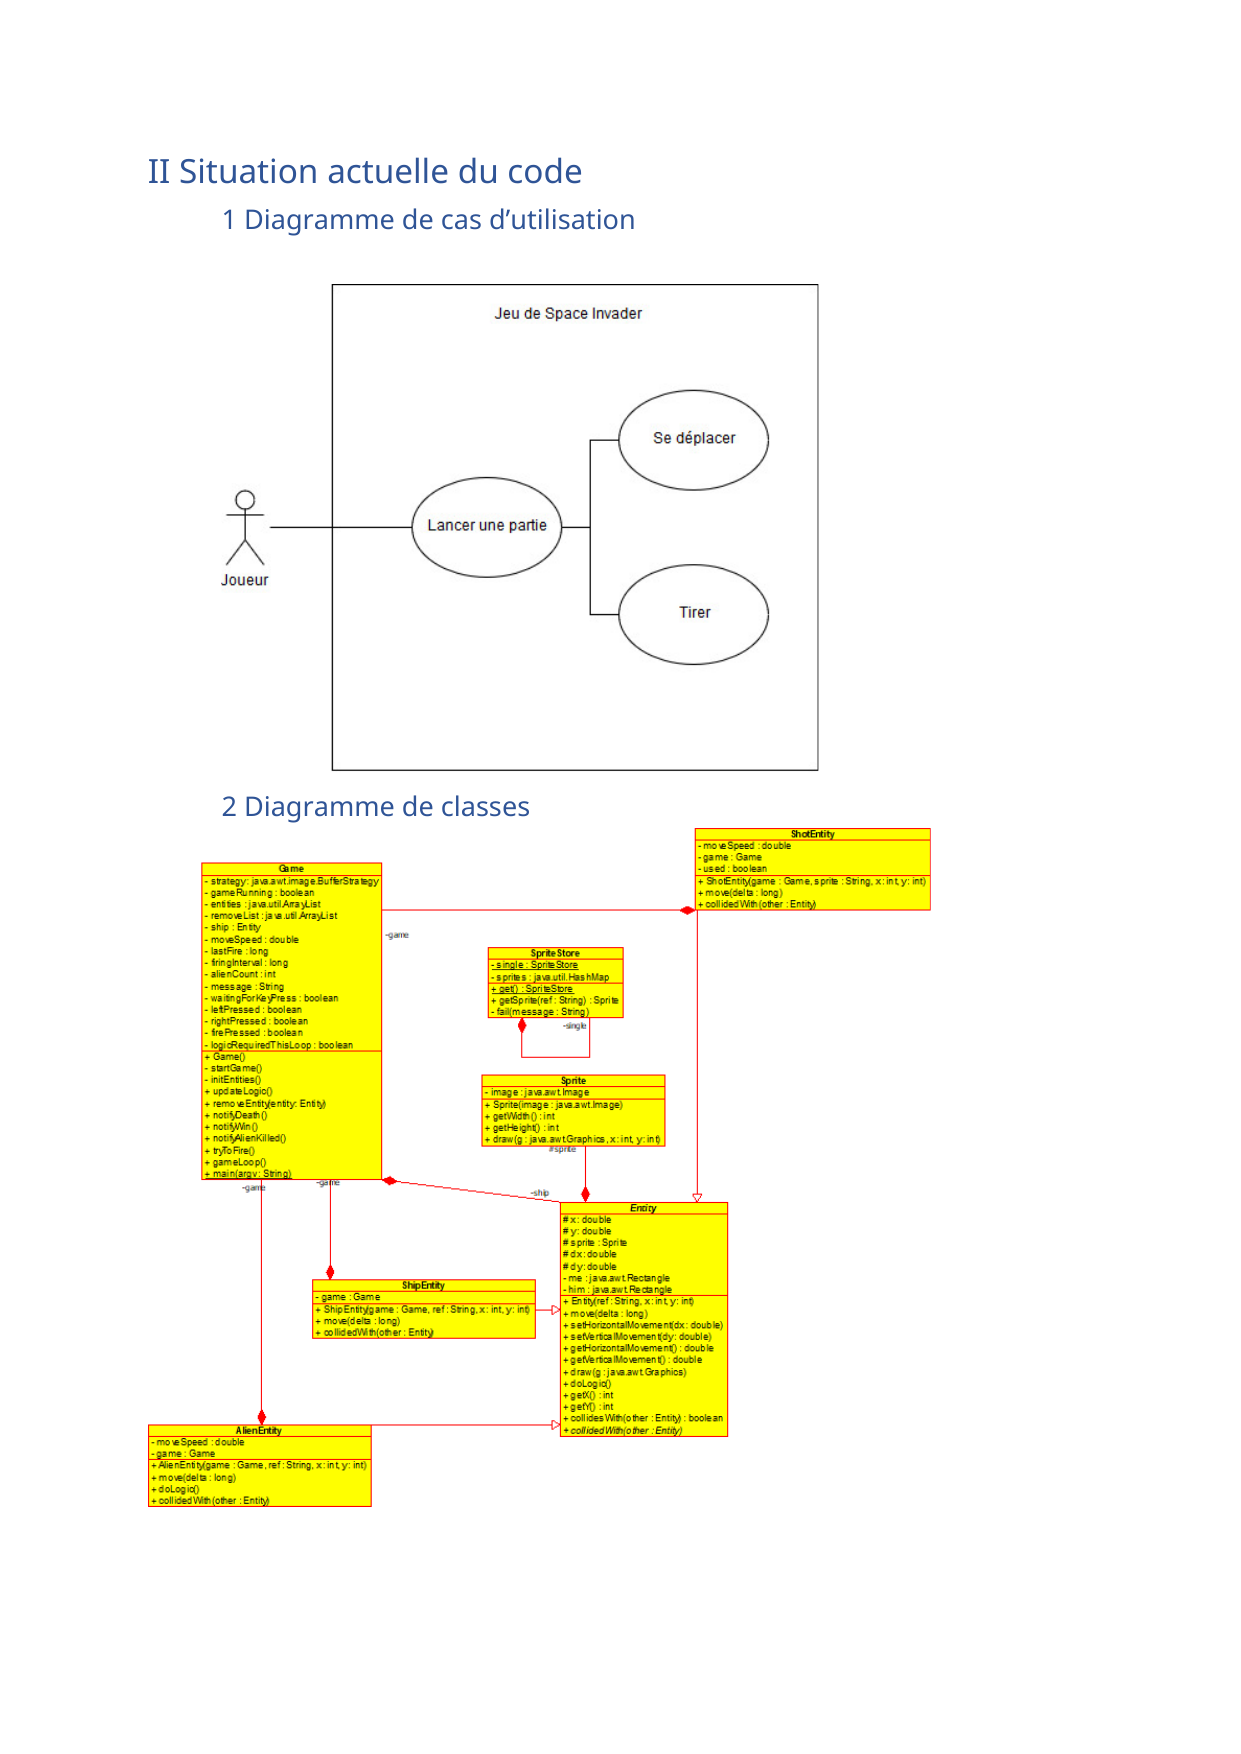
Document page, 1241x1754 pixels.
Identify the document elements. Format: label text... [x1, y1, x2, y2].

picture [147, 827, 931, 1507]
subtitle 1 Diagramme de cas d’utilisation [148, 201, 1093, 277]
subtitle II Situation actuelle du code [148, 148, 1093, 193]
picture [221, 284, 819, 781]
